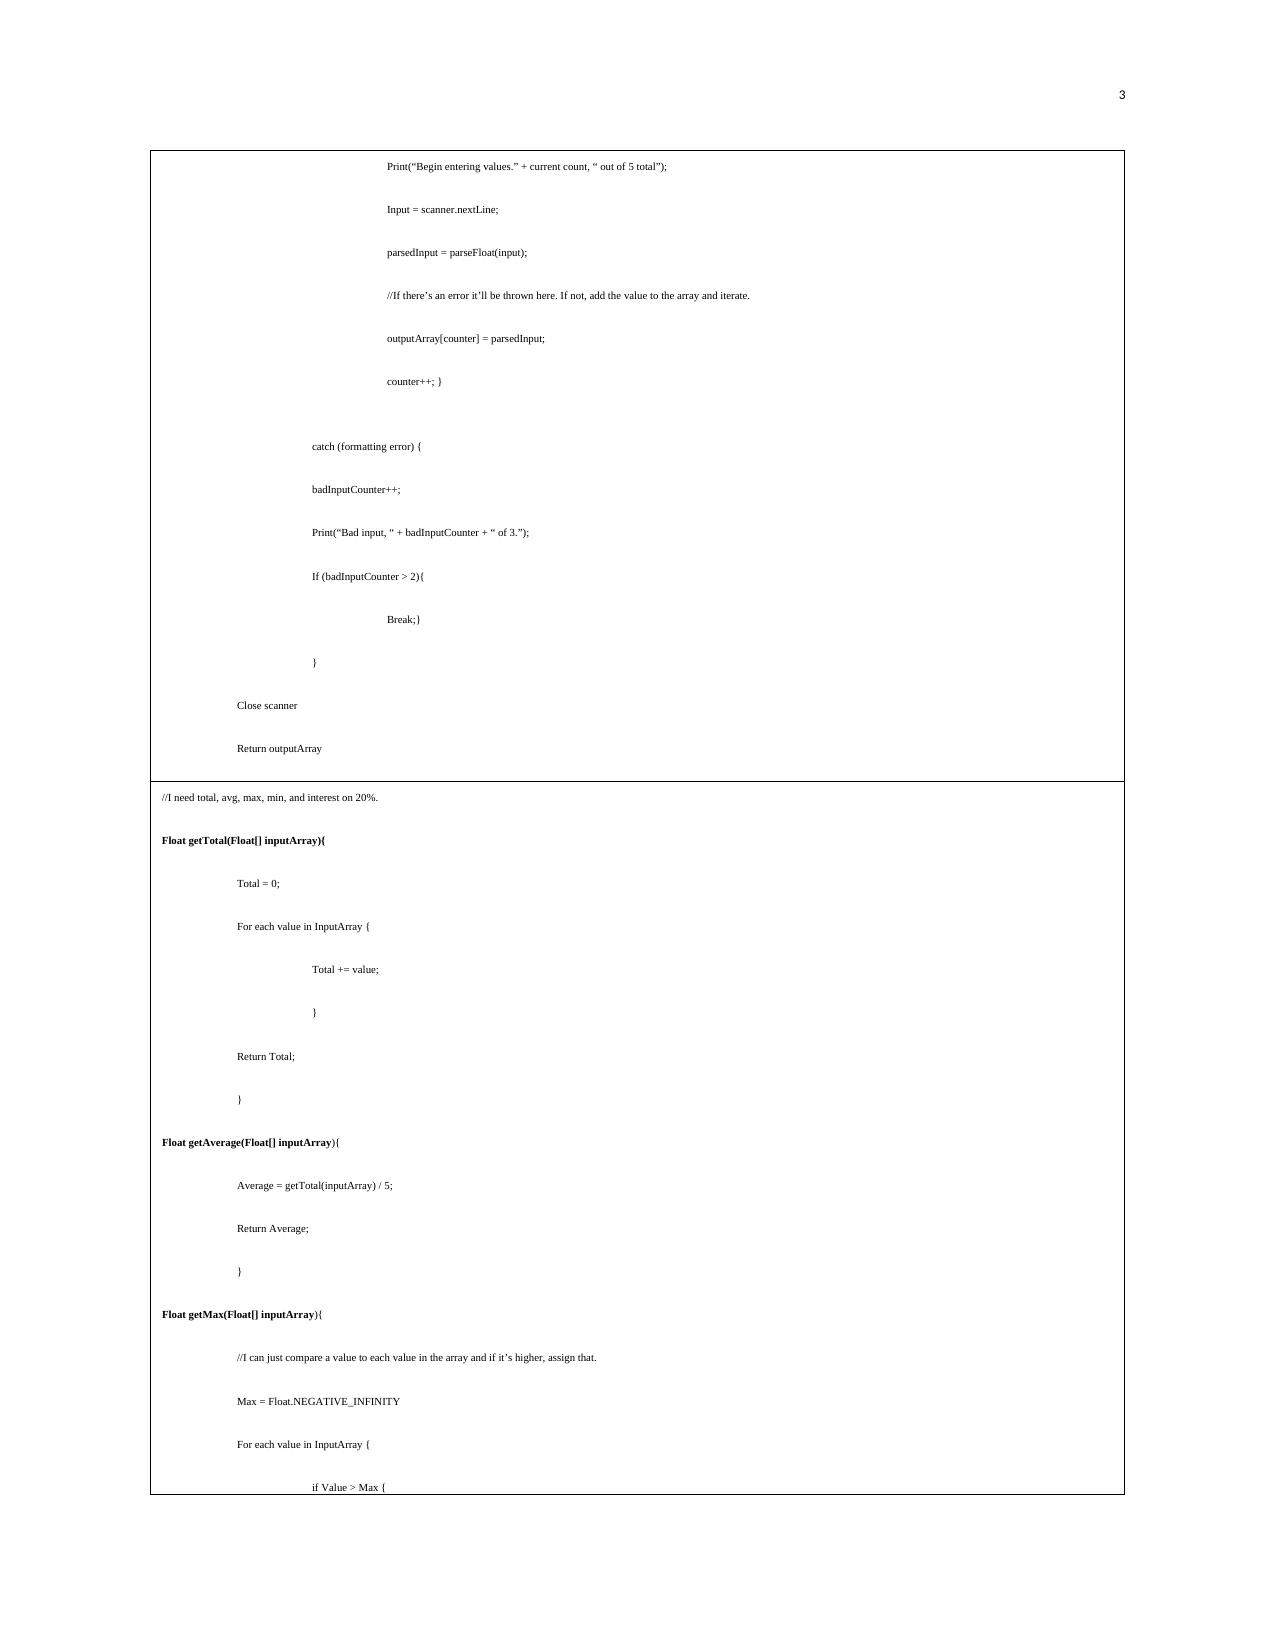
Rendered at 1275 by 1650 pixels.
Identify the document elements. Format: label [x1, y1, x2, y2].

table_cell [151, 782, 1124, 1494]
table_cell [151, 151, 1124, 781]
